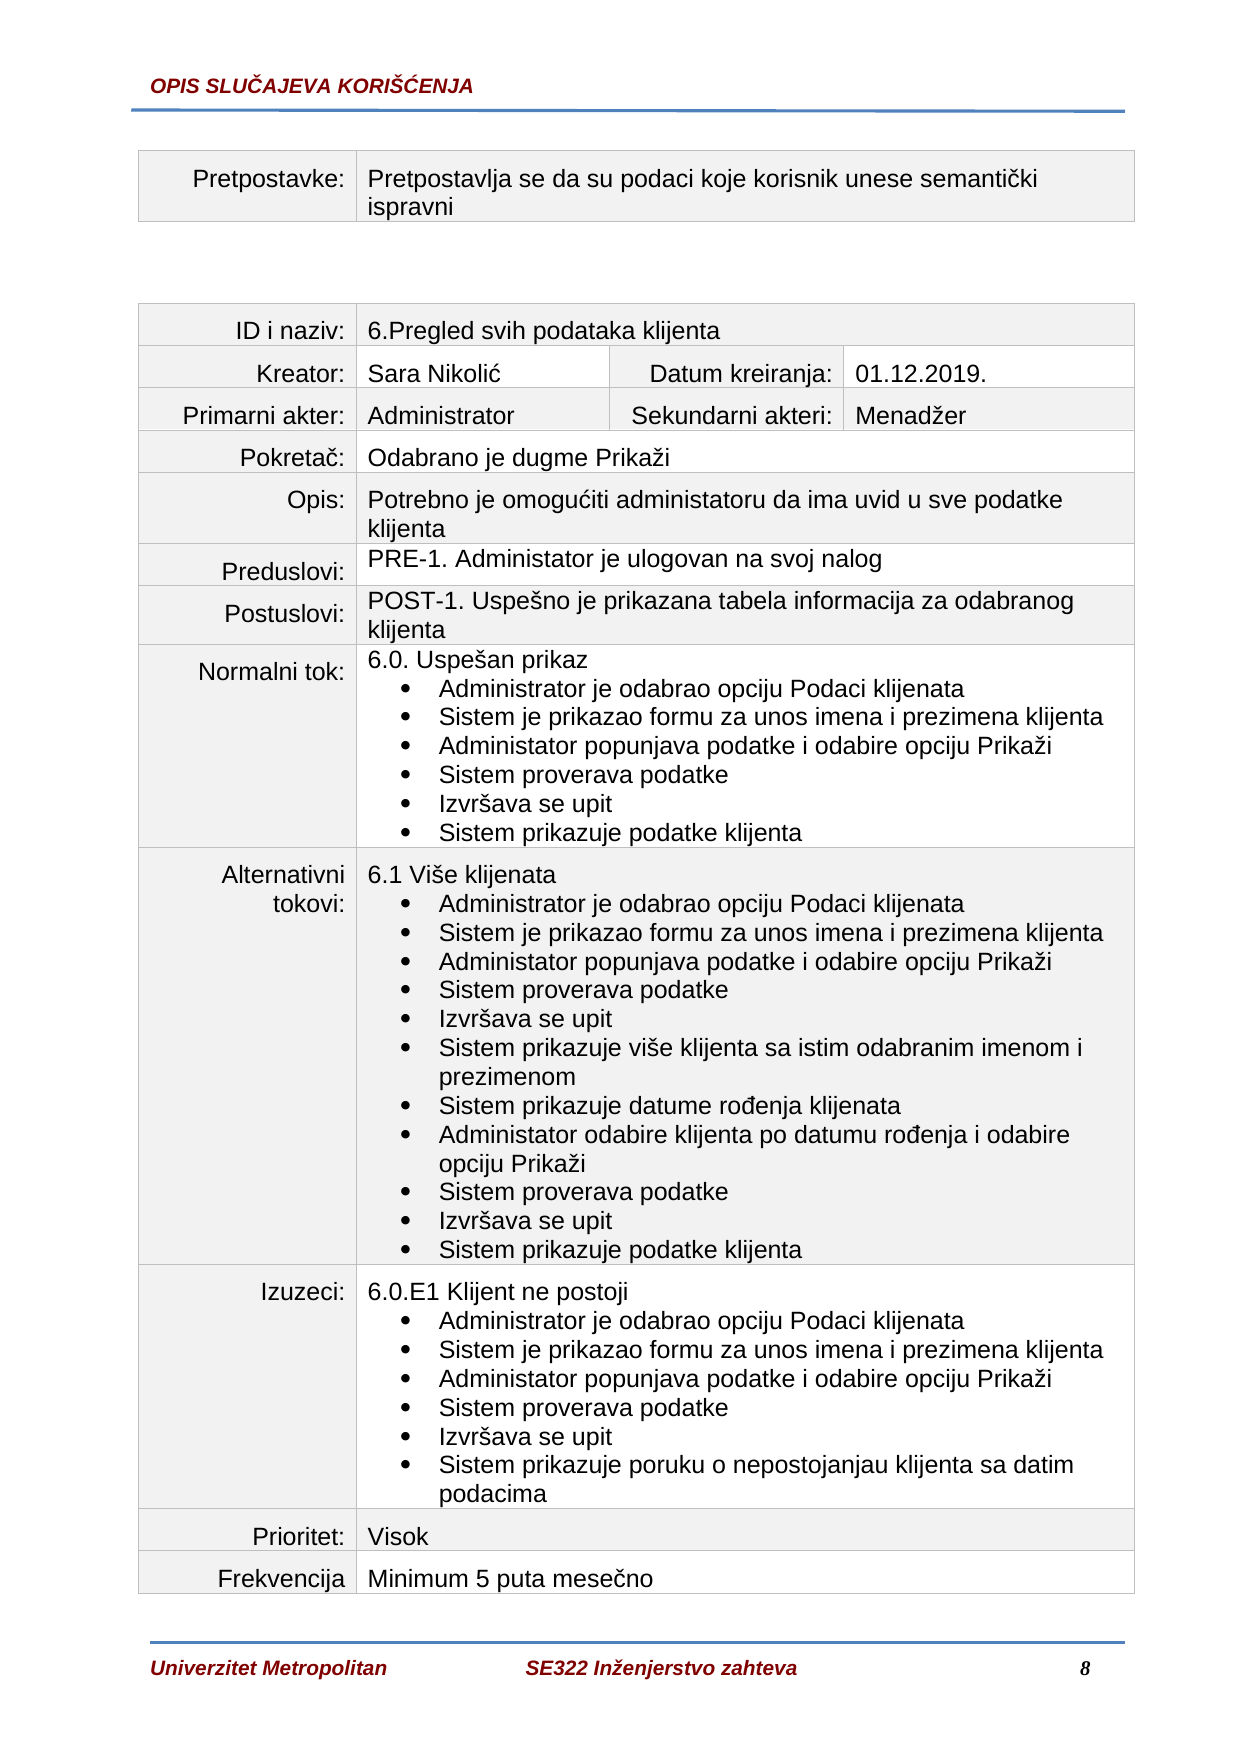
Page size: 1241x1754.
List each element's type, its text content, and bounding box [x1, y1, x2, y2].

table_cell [139, 1551, 356, 1593]
table_cell Menadžer [844, 388, 1134, 429]
table_cell Normalni tok: [139, 645, 356, 847]
table_cell Pretpostavlja se da su podaci koje korisnik unese semantički ispravni [357, 151, 1134, 221]
table_header 6.Pregled svih podataka klijenta [357, 304, 1134, 345]
table_cell Potrebno je omogućiti administatoru da ima uvid u sve podatke klijenta [357, 473, 1134, 543]
table_cell Kreator: [139, 346, 356, 387]
table_cell Primarni akter: [139, 388, 356, 429]
table_cell Sara Nikolić [357, 346, 609, 387]
table_cell POST-1. Uspešno je prikazana tabela informacija za odabranog klijenta [357, 586, 1134, 644]
table_cell Sekundarni akteri: [610, 388, 843, 429]
table_cell Visok [357, 1509, 1134, 1550]
table_cell PRE-1. Administator je ulogovan na svoj nalog [357, 544, 1134, 585]
table_cell Alternativni tokovi: [139, 848, 356, 1264]
table_cell 6.0. Uspešan prikaz Administrator je odabrao opciju Podaci klijenata Sistem je prikazao formu za unos imena i prezimena klijenta Administator popunjava podatke i odabire opciju Prikaži Sistem proverava podatke Izvršava se upit Sistem prikazuje podatke klijenta [357, 645, 1134, 847]
table_cell Datum kreiranja: [610, 346, 843, 387]
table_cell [357, 1551, 1134, 1593]
table_cell 01.12.2019. [844, 346, 1134, 387]
table_cell Administrator [357, 388, 609, 429]
table_header ID i naziv: [139, 304, 356, 345]
table_cell Odabrano je dugme Prikaži [357, 431, 1134, 472]
table_cell Prioritet: [139, 1509, 356, 1550]
table_cell Postuslovi: [139, 586, 356, 644]
table_cell Opis: [139, 473, 356, 543]
table_cell Pokretač: [139, 431, 356, 472]
table_cell Preduslovi: [139, 544, 356, 585]
table_cell 6.1 Više klijenata Administrator je odabrao opciju Podaci klijenata Sistem je prikazao formu za unos imena i prezimena klijenta Administator popunjava podatke i odabire opciju Prikaži Sistem proverava podatke Izvršava se upit Sistem prikazuje više klijenta sa istim odabranim imenom i prezimenom Sistem prikazuje datume rođenja klijenata Administator odabire klijenta po datumu rođenja i odabire opciju Prikaži Sistem proverava podatke Izvršava se upit Sistem prikazuje podatke klijenta [357, 848, 1134, 1264]
table_cell Izuzeci: [139, 1265, 356, 1508]
table_cell Pretpostavke: [139, 151, 356, 221]
table_cell 6.0.E1 Klijent ne postoji Administrator je odabrao opciju Podaci klijenata Sistem je prikazao formu za unos imena i prezimena klijenta Administator popunjava podatke i odabire opciju Prikaži Sistem proverava podatke Izvršava se upit Sistem prikazuje poruku o nepostojanjau klijenta sa datim podacima [357, 1265, 1134, 1508]
